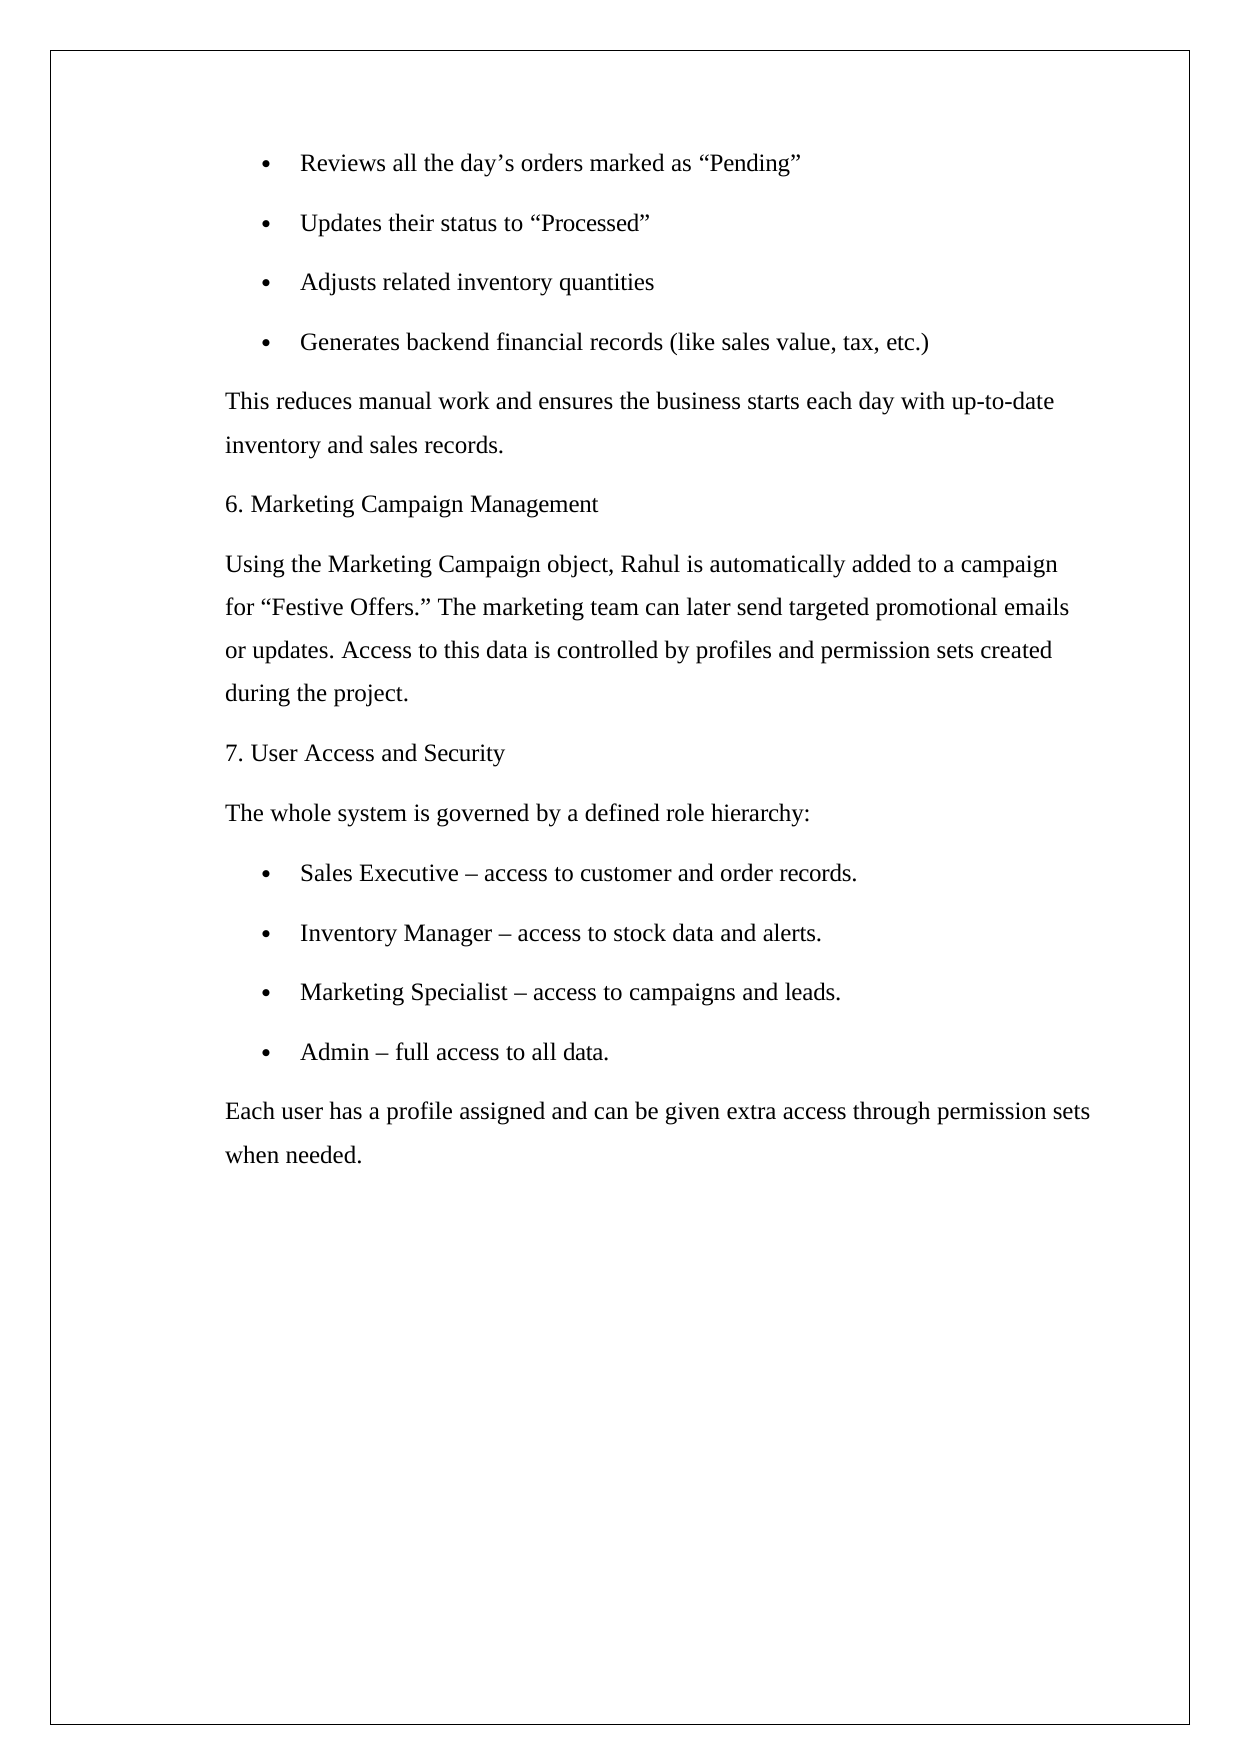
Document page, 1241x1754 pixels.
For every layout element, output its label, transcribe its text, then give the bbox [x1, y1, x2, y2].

text This reduces manual work and ensures the business starts each day with up-to-date inventory and sales records. [225, 386, 1093, 459]
list Marketing Specialist – access to campaigns and leads. [262, 977, 1093, 1006]
list Inventory Manager – access to stock data and alerts. [262, 918, 1093, 947]
text Using the Marketing Campaign object, Rahul is automatically added to a campaign for “Festive Offers.” The marketing team can later send targeted promotional emails or updates. Access to this data is controlled by profiles and permission sets created during the project. [225, 549, 1077, 707]
text The whole system is governed by a defined role hierarchy: [225, 798, 1093, 827]
list Admin – full access to all data. [262, 1037, 1093, 1066]
list User Access and Security [225, 738, 1093, 767]
list Adjusts related inventory quantities [262, 267, 1093, 296]
text Each user has a profile assigned and can be given extra access through permission sets when needed. [225, 1096, 1093, 1169]
list Sales Executive – access to customer and order records. [262, 858, 1093, 887]
list Generates backend financial records (like sales value, tax, etc.) [262, 327, 1093, 356]
list Reviews all the day’s orders marked as “Pending” [262, 148, 1093, 176]
list Updates their status to “Processed” [262, 208, 1093, 236]
list Marketing Campaign Management [225, 489, 1093, 518]
